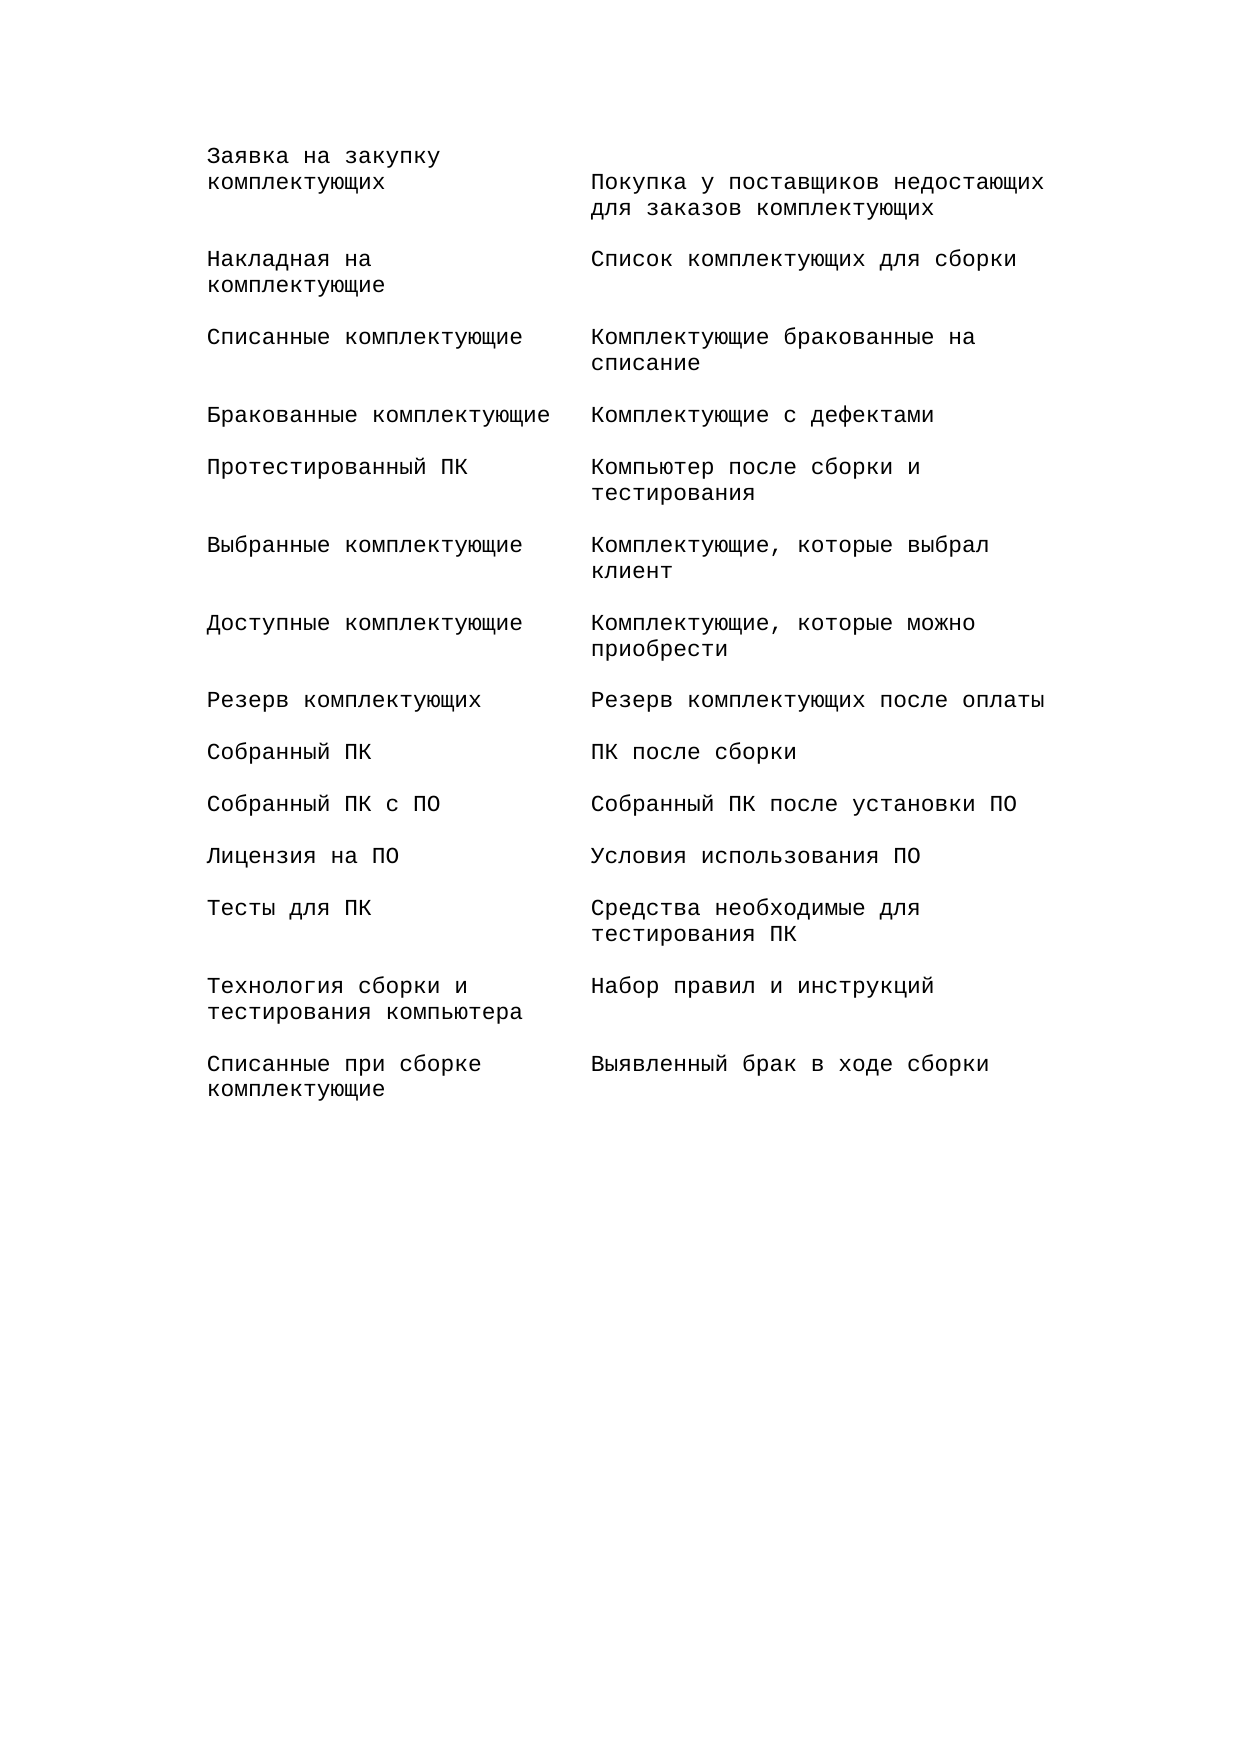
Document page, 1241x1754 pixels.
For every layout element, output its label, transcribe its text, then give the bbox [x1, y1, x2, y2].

text комплектующих Покупка у поставщиков недостающих для заказов комплектующих [207, 170, 1063, 222]
text Выбранные комплектующие Комплектующие, которые выбрал клиент [207, 533, 1063, 585]
text комплектующие [207, 274, 1063, 300]
text Списанные при сборке Выявленный брак в ходе сборки [207, 1052, 1063, 1078]
text Бракованные комплектующие Комплектующие с дефектами [207, 403, 1063, 429]
text тестирования компьютера [207, 1000, 1063, 1026]
text Резерв комплектующих Резерв комплектующих после оплаты [207, 689, 1063, 715]
text Списанные комплектующие Комплектующие бракованные на списание [207, 326, 1063, 377]
text Собранный ПК ПК после сборки [207, 741, 1063, 767]
text Технология сборки и Набор правил и инструкций [207, 974, 1063, 1000]
text Протестированный ПК Компьютер после сборки и тестирования [207, 455, 1063, 507]
text Тесты для ПК Средства необходимые для тестирования ПК [207, 896, 1063, 948]
text комплектующие [207, 1078, 1063, 1104]
text Собранный ПК с ПО Собранный ПК после установки ПО [207, 792, 1063, 818]
text Доступные комплектующие Комплектующие, которые можно приобрести [207, 611, 1063, 663]
text Заявка на закупку [207, 144, 1063, 170]
text Накладная на Список комплектующих для сборки [207, 248, 1063, 274]
text Лицензия на ПО Условия использования ПО [207, 844, 1063, 870]
